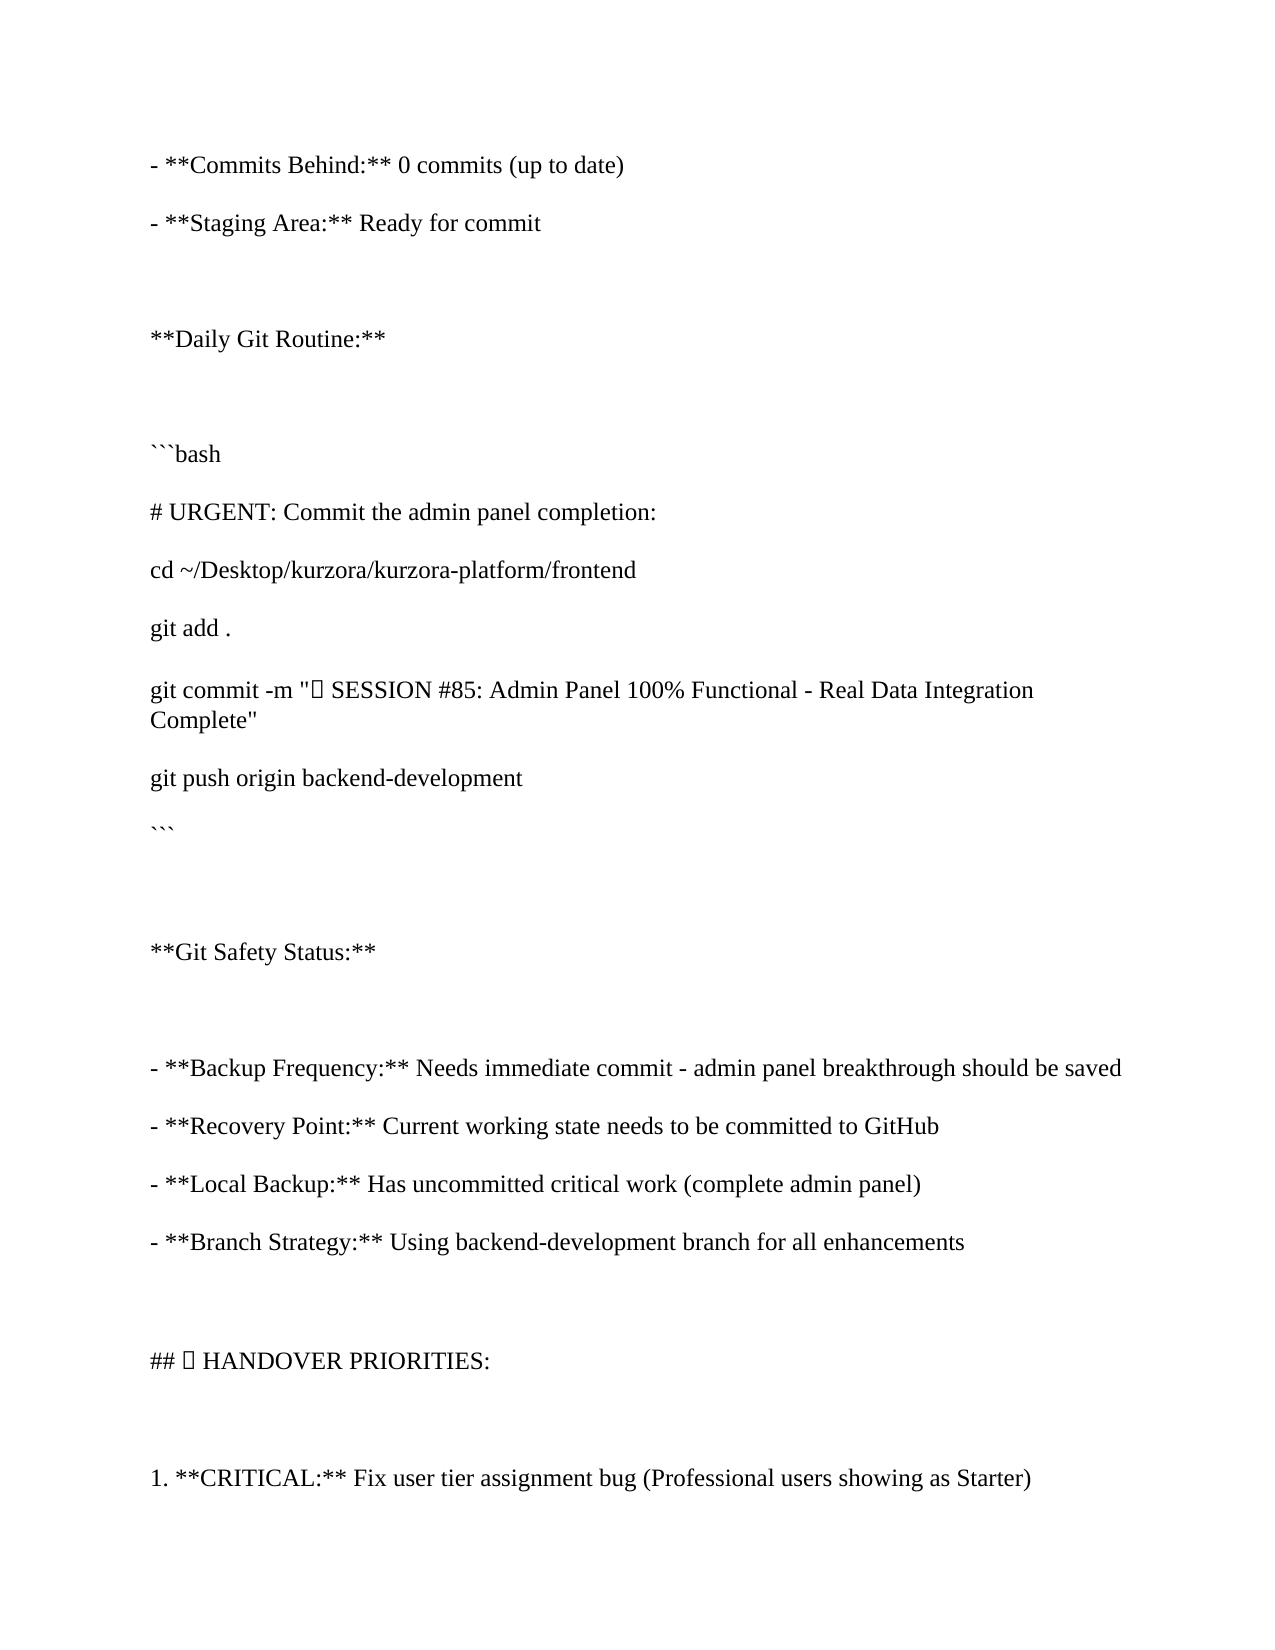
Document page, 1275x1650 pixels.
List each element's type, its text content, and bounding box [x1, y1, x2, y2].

text git commit -m "🎉 SESSION #85: Admin Panel 100% Functional - Real Data Integration Complete" [150, 671, 1125, 734]
text cd ~/Desktop/kurzora/kurzora-platform/frontend [150, 555, 1125, 584]
text **Daily Git Routine:** [150, 324, 1125, 352]
text 1. **CRITICAL:** Fix user tier assignment bug (Professional users showing as Starter) [150, 1463, 1125, 1492]
text ``` [150, 821, 1125, 850]
text - **Branch Strategy:** Using backend-development branch for all enhancements [150, 1227, 1125, 1255]
text git push origin backend-development [150, 763, 1125, 792]
text - **Staging Area:** Ready for commit [150, 208, 1125, 237]
text - **Backup Frequency:** Needs immediate commit - admin panel breakthrough should be saved [150, 1053, 1125, 1082]
text ## 🎯 HANDOVER PRIORITIES: [150, 1342, 1125, 1376]
text **Git Safety Status:** [150, 937, 1125, 966]
text - **Commits Behind:** 0 commits (up to date) [150, 150, 1125, 179]
text - **Local Backup:** Has uncommitted critical work (complete admin panel) [150, 1169, 1125, 1197]
text ```bash [150, 439, 1125, 468]
text - **Recovery Point:** Current working state needs to be committed to GitHub [150, 1111, 1125, 1139]
text # URGENT: Commit the admin panel completion: [150, 497, 1125, 526]
text git add . [150, 613, 1125, 642]
